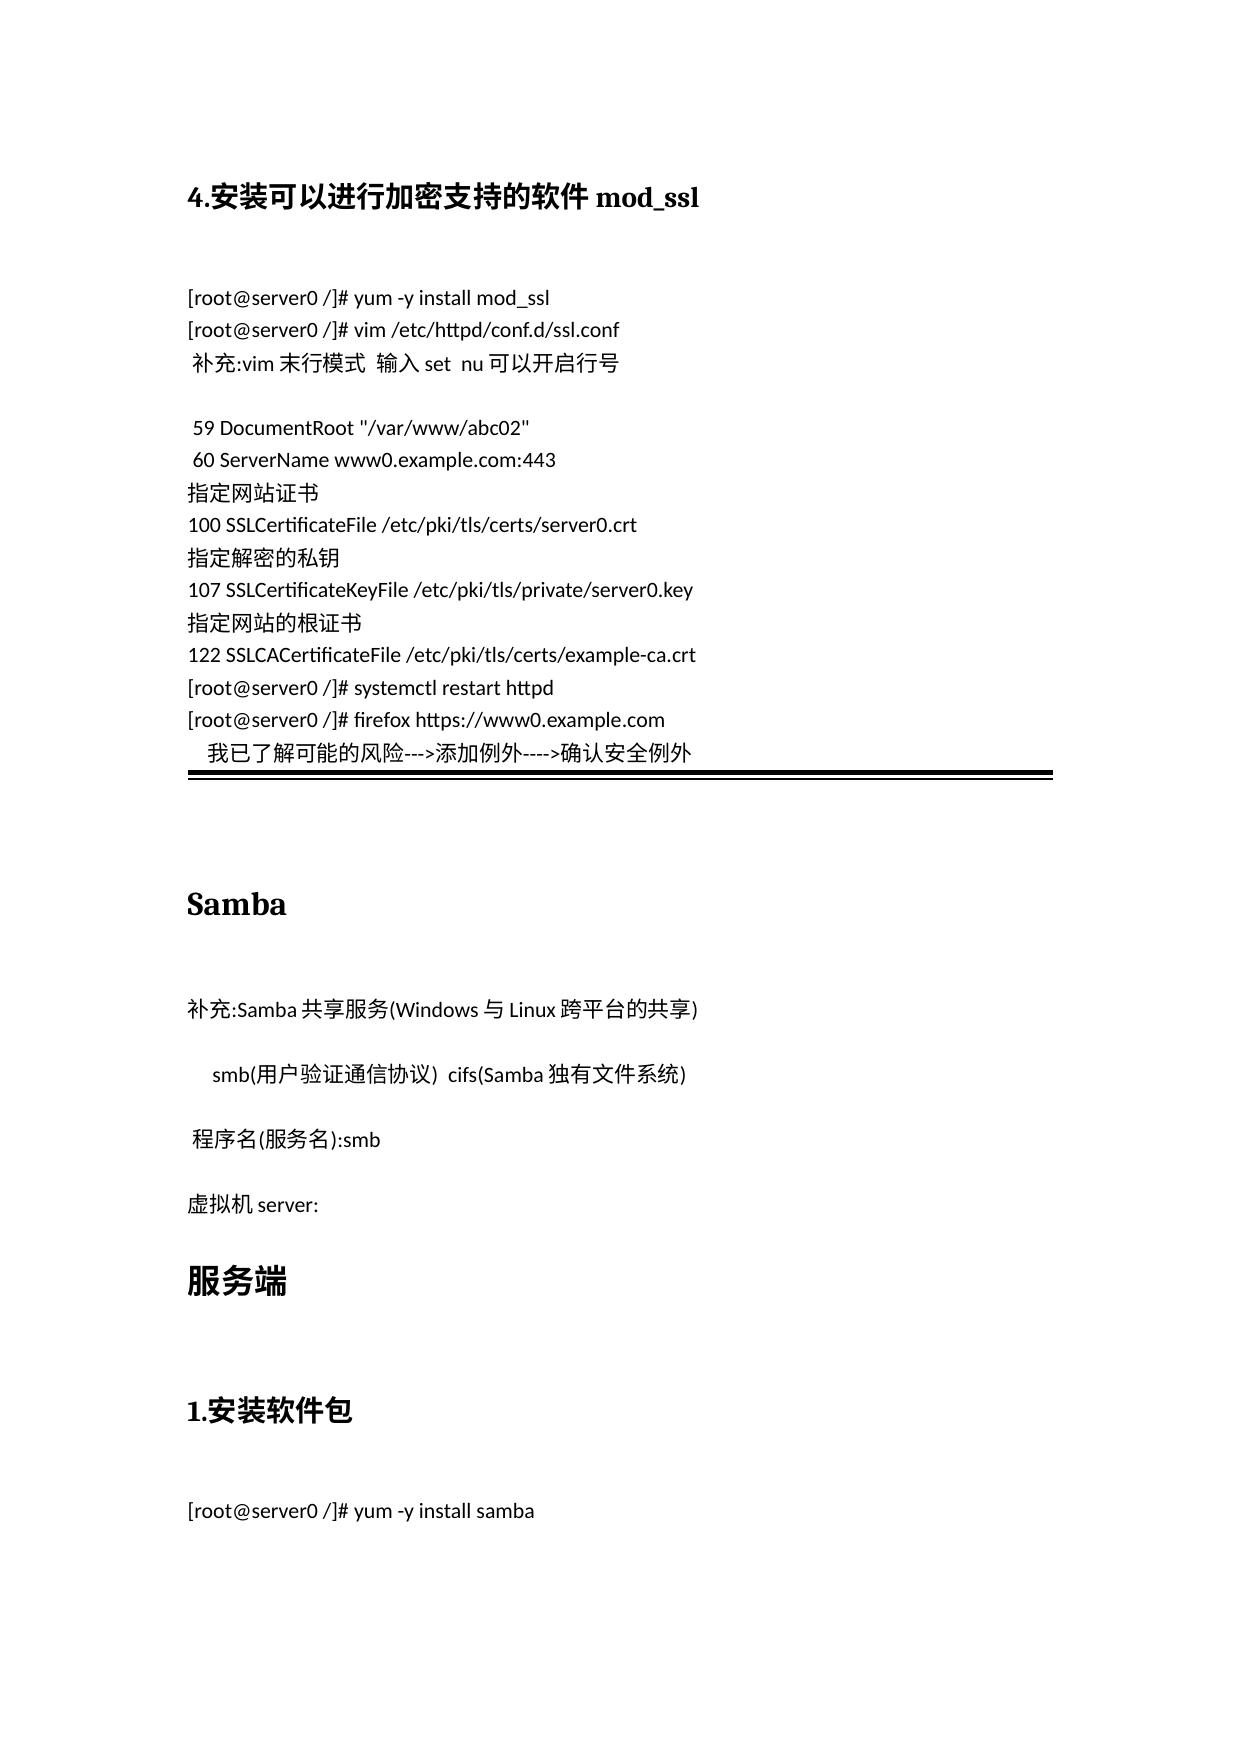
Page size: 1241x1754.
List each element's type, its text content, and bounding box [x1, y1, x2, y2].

text 100 SSLCertificateFile /etc/pki/tls/certs/server0.crt [187, 508, 1053, 541]
text 60 ServerName www0.example.com:443 [187, 443, 1053, 476]
subtitle 4.安装可以进行加密支持的软件mod_ssl [187, 162, 1053, 227]
text 指定网站的根证书 [187, 606, 1053, 638]
text [root@server0 /]# firefox https://www0.example.com [187, 703, 1053, 736]
text smb(用户验证通信协议) cifs(Samba独有文件系统) [187, 1057, 1053, 1089]
text 指定解密的私钥 [187, 541, 1053, 573]
text 程序名(服务名):smb [187, 1122, 1053, 1154]
text 虚拟机server: [187, 1187, 1053, 1219]
text 59 DocumentRoot "/var/www/abc02" [187, 411, 1053, 443]
subtitle 1.安装软件包 [187, 1376, 1053, 1441]
subtitle Samba [187, 872, 1053, 937]
text [root@server0 /]# yum -y install samba [187, 1495, 1053, 1527]
text 122 SSLCACertificateFile /etc/pki/tls/certs/example-ca.crt [187, 638, 1053, 671]
subtitle 服务端 [187, 1247, 1053, 1312]
text [root@server0 /]# vim /etc/httpd/conf.d/ssl.conf [187, 313, 1053, 346]
text 我已了解可能的风险--->添加例外---->确认安全例外 [187, 736, 1053, 780]
text 107 SSLCertificateKeyFile /etc/pki/tls/private/server0.key [187, 573, 1053, 606]
text 补充:vim末行模式 输入set nu 可以开启行号 [187, 346, 1053, 378]
text 补充:Samba共享服务(Windows与Linux跨平台的共享) [187, 992, 1053, 1024]
text 指定网站证书 [187, 476, 1053, 508]
text [root@server0 /]# yum -y install mod_ssl [187, 281, 1053, 313]
text [root@server0 /]# systemctl restart httpd [187, 671, 1053, 703]
